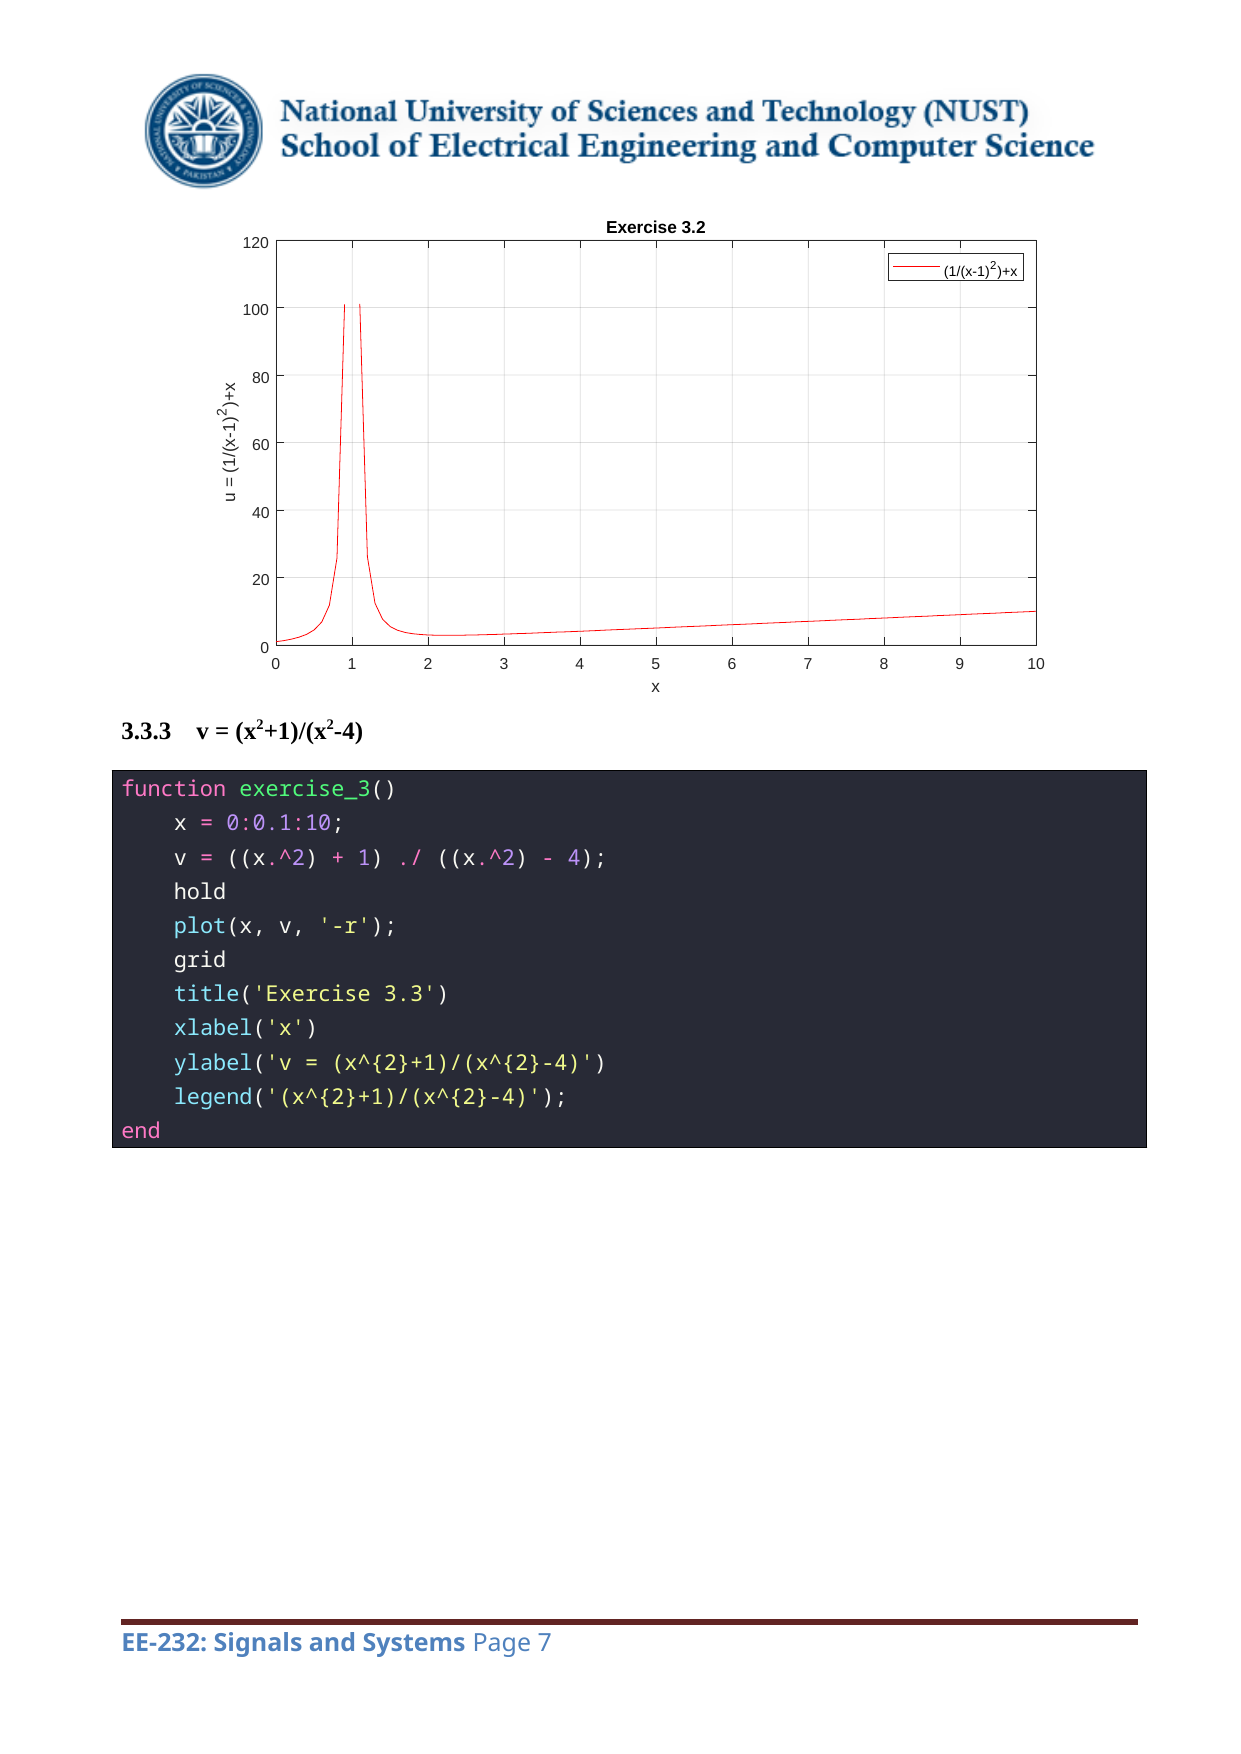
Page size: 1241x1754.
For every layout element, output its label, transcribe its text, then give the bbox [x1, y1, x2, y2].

text x = 0:0.1:10; [113, 804, 1146, 837]
text function exercise_3() [113, 771, 1146, 803]
picture [132, 68, 1108, 199]
text xlabel('x') [113, 1009, 1146, 1042]
text legend('(x^{2}+1)/(x^{2}-4)'); [113, 1078, 1146, 1111]
text grid [113, 941, 1146, 974]
text plot(x, v, '-r'); [113, 907, 1146, 940]
subtitle v = (x2+1)/(x2-4) [121, 716, 1138, 745]
text title('Exercise 3.3') [113, 975, 1146, 1008]
text ylabel('v = (x^{2}+1)/(x^{2}-4)') [113, 1043, 1146, 1076]
text v = ((x.^2) + 1) ./ ((x.^2) - 4); [113, 838, 1146, 871]
text end [113, 1112, 1146, 1147]
text hold [113, 873, 1146, 906]
